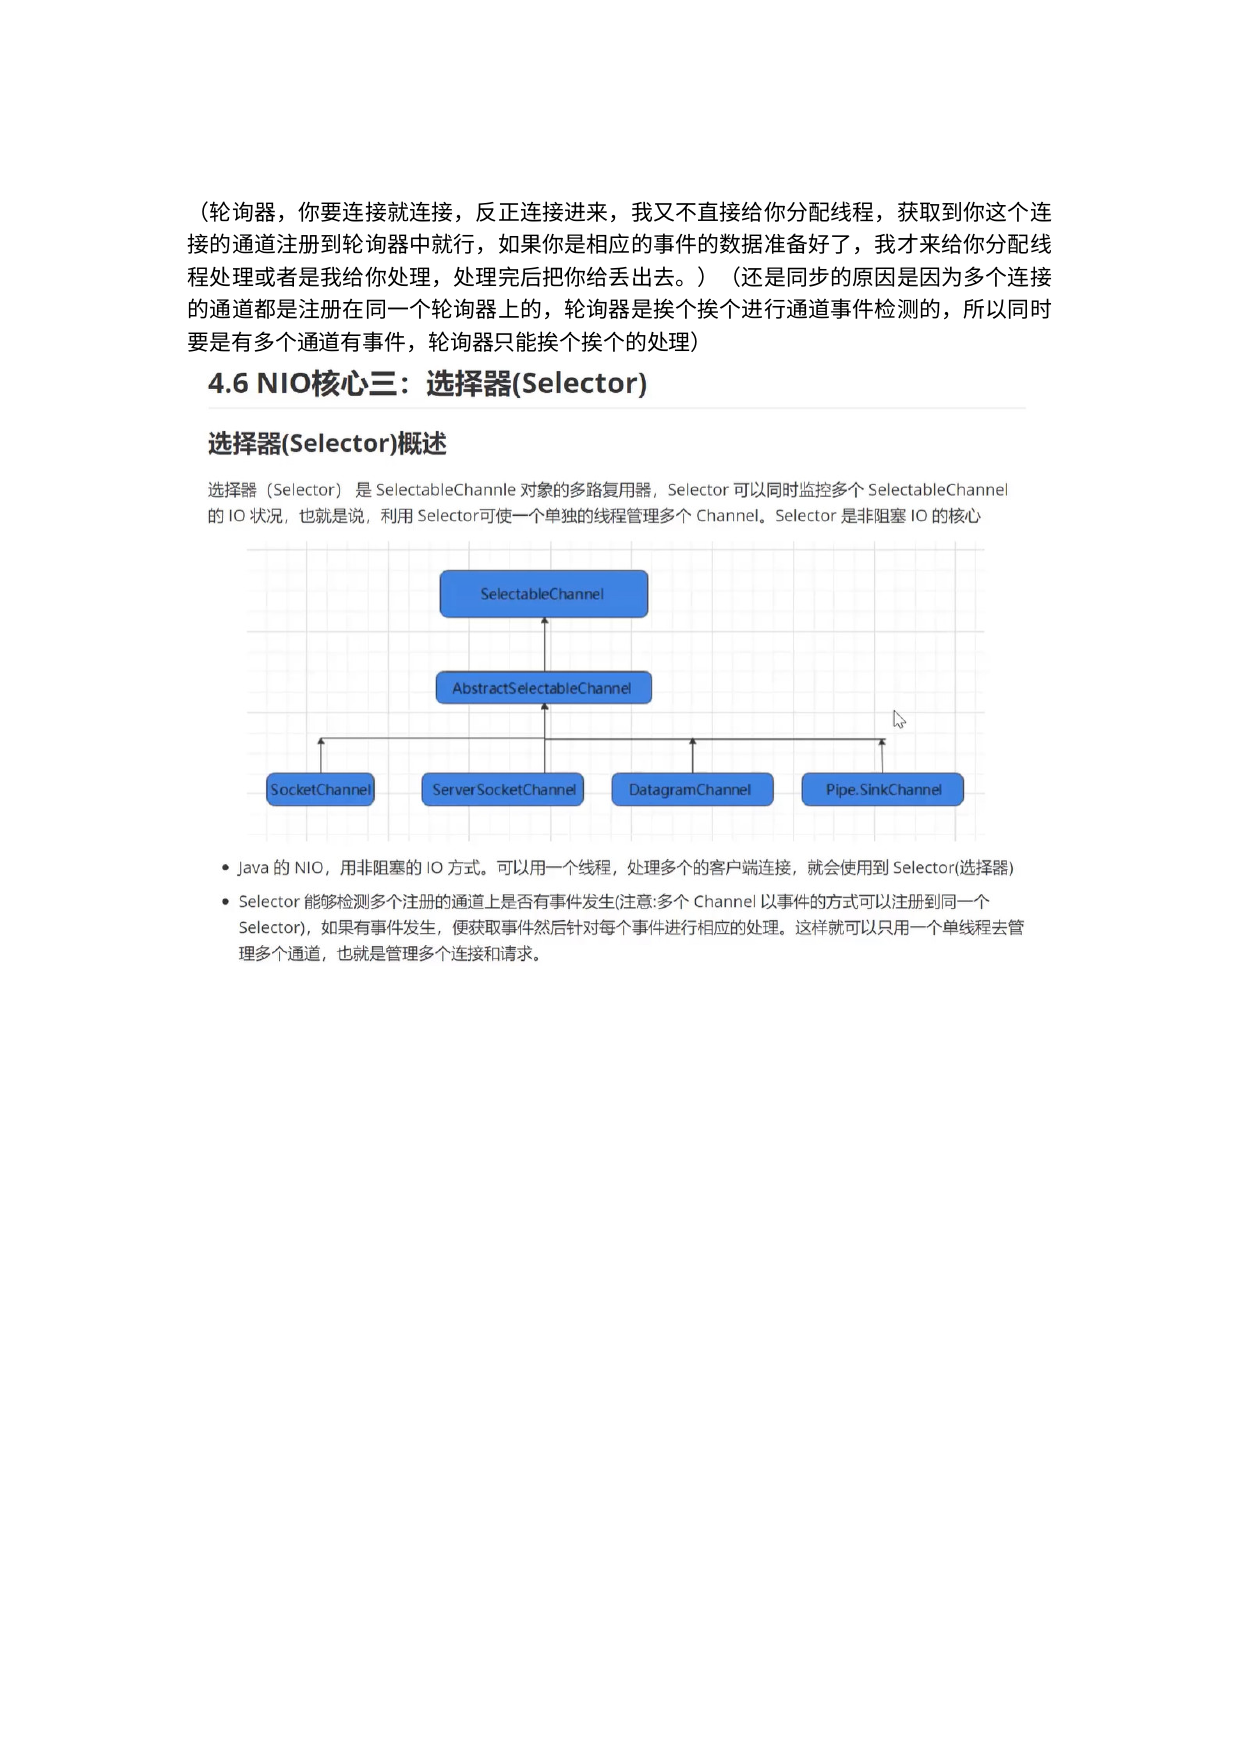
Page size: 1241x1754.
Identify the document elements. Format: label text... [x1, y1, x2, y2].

text （轮询器，你要连接就连接，反正连接进来，我又不直接给你分配线程，获取到你这个连接的通道注册到轮询器中就行，如果你是相应的事件的数据准备好了，我才来给你分配线程处理或者是我给你处理，处理完后把你给丢出去。）（还是同步的原因是因为多个连接的通道都是注册在同一个轮询器上的，轮询器是挨个挨个进行通道事件检测的，所以同时要是有多个通道有事件，轮询器只能挨个挨个的处理） [187, 194, 1053, 357]
picture [187, 357, 1053, 966]
